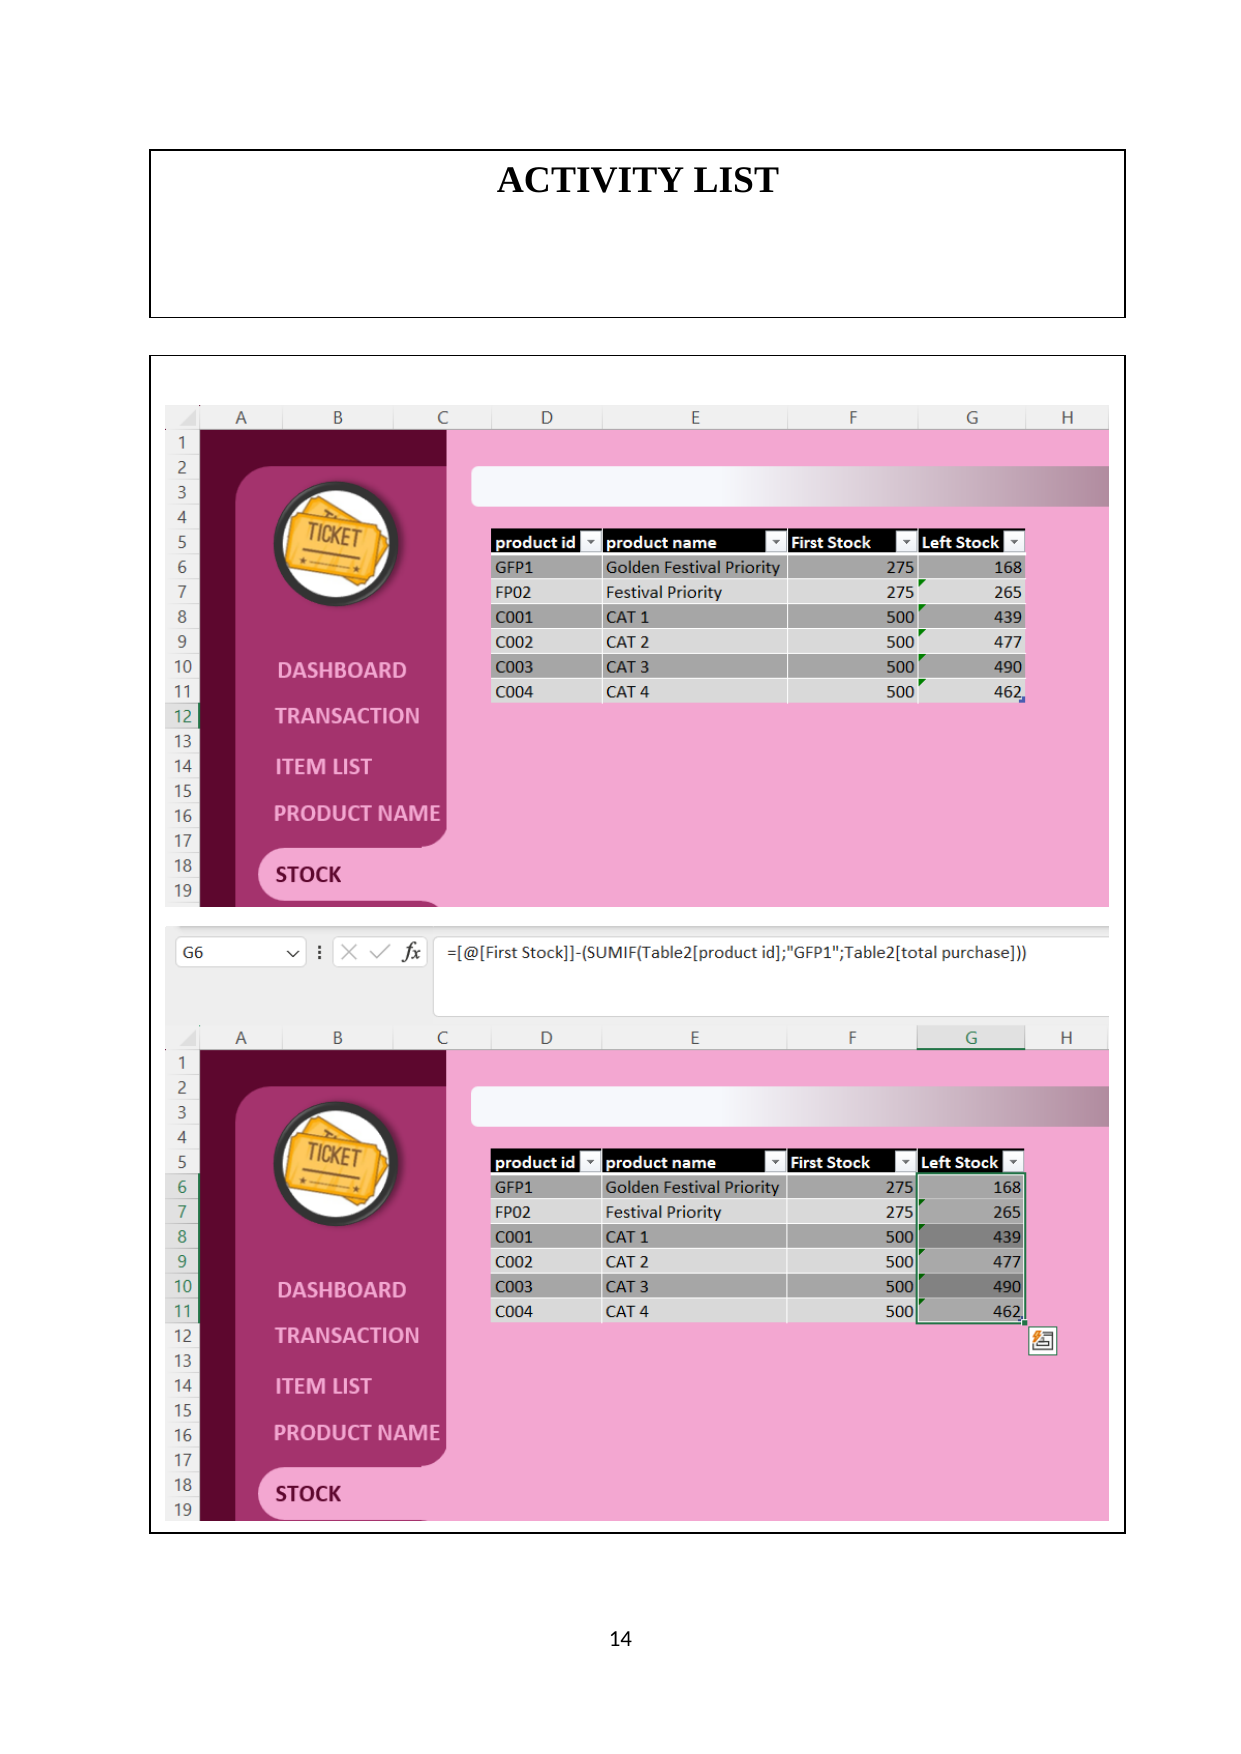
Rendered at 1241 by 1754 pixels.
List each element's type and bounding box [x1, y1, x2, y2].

picture [165, 405, 1109, 907]
picture [165, 926, 1109, 1521]
